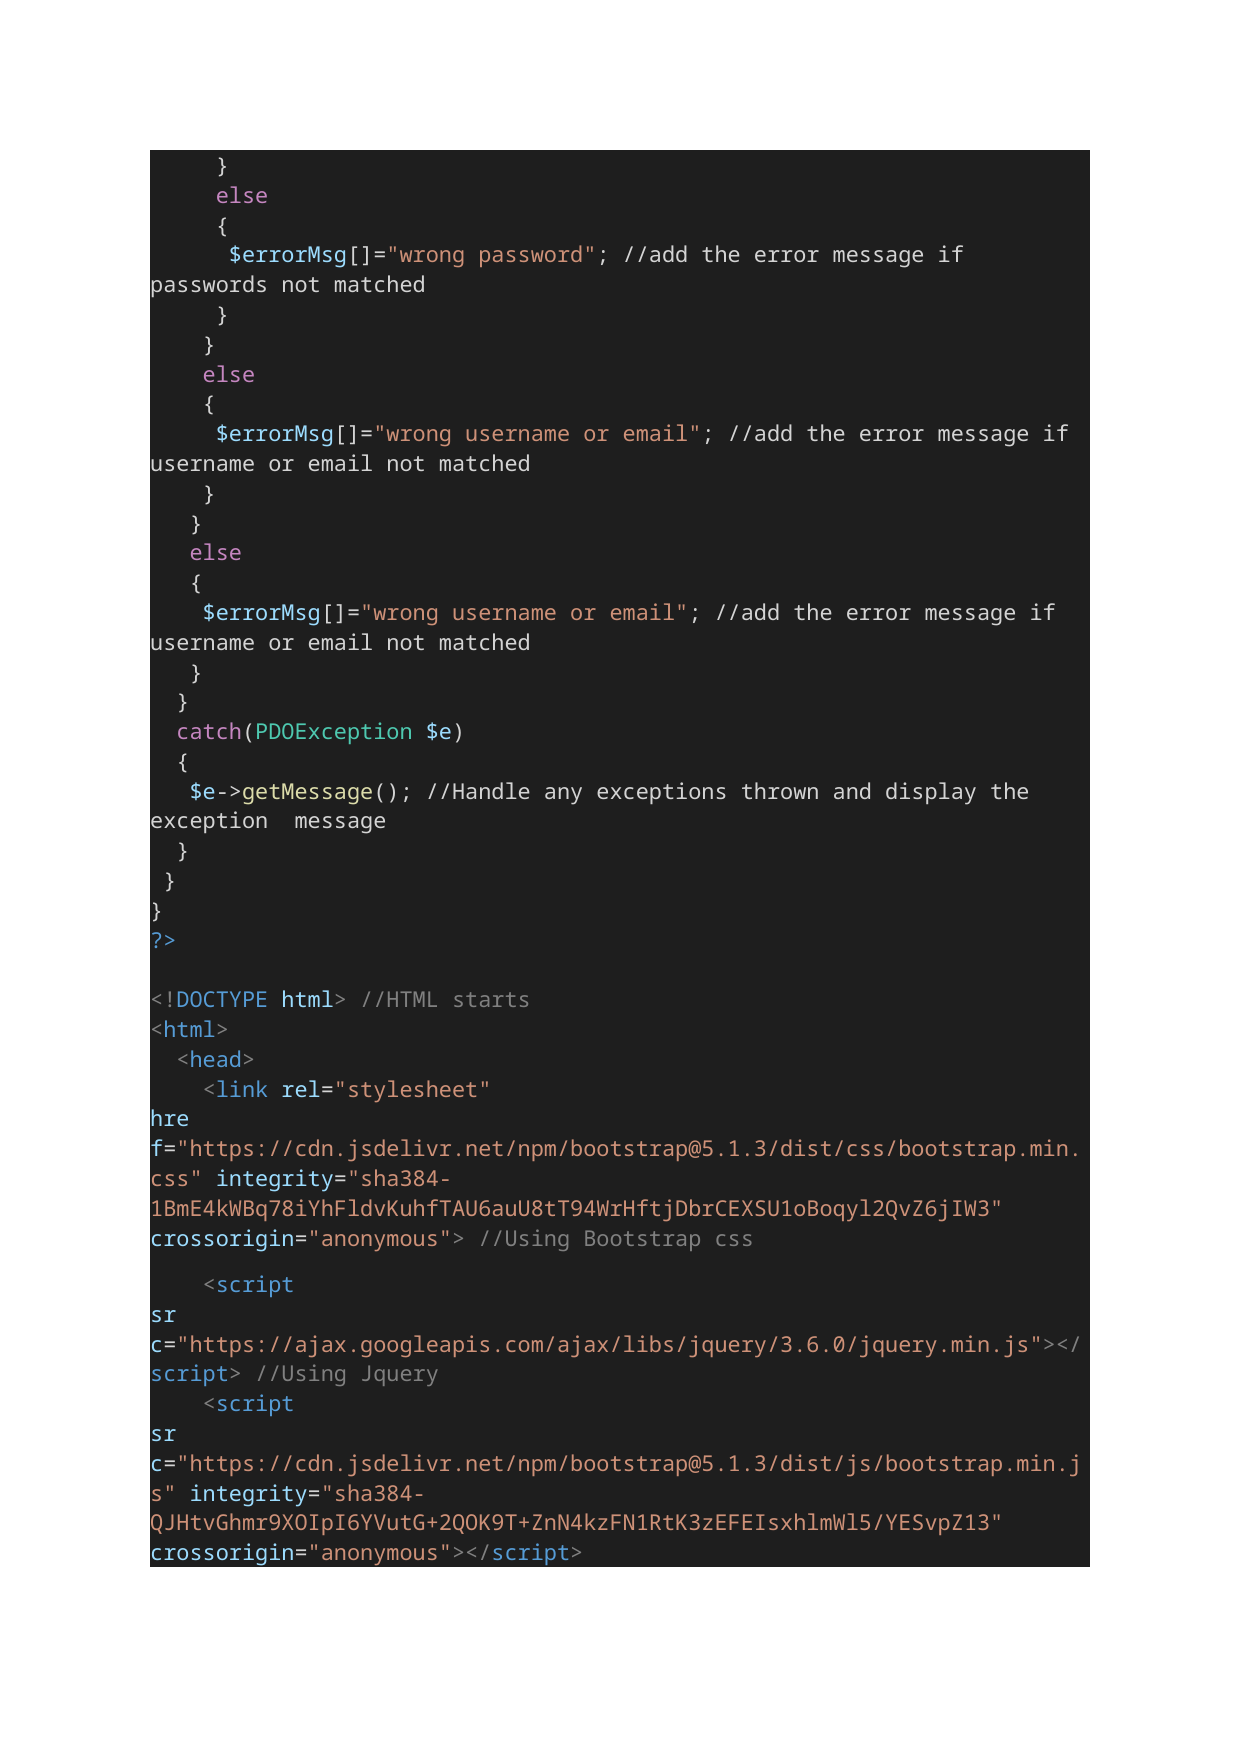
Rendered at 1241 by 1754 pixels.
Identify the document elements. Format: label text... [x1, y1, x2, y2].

text <head> [150, 1044, 1090, 1073]
text else [150, 358, 1090, 388]
text } [150, 150, 1090, 180]
text <script src="https://cdn.jsdelivr.net/npm/bootstrap@5.1.3/dist/js/bootstrap.min.js" integrity="sha384-QJHtvGhmr9XOIpI6YVutG+2QOK9T+ZnN4kzFN1RtK3zEFEIsxhlmWl5/YESvpZ13" crossorigin="anonymous"></script> [150, 1388, 1090, 1567]
text $e->getMessage(); //Handle any exceptions thrown and display the exception message [150, 776, 1090, 835]
text <!DOCTYPE html> //HTML starts [150, 984, 1090, 1014]
text } [150, 835, 1090, 865]
text $errorMsg[]="wrong username or email"; //add the error message if username or email not matched [150, 597, 1090, 656]
text else [150, 537, 1090, 567]
text { [150, 746, 1090, 776]
text { [150, 209, 1090, 239]
text $errorMsg[]="wrong password"; //add the error message if passwords not matched [150, 239, 1090, 299]
text } [150, 686, 1090, 716]
text } [150, 656, 1090, 686]
text ?> [150, 924, 1090, 954]
text else [150, 180, 1090, 209]
text <script src="https://ajax.googleapis.com/ajax/libs/jquery/3.6.0/jquery.min.js"></script> //Using Jquery [150, 1269, 1090, 1388]
text $errorMsg[]="wrong username or email"; //add the error message if username or email not matched [150, 418, 1090, 478]
text } [150, 478, 1090, 507]
text } [150, 865, 1090, 895]
text <link rel="stylesheet" href="https://cdn.jsdelivr.net/npm/bootstrap@5.1.3/dist/css/bootstrap.min.css" integrity="sha384-1BmE4kWBq78iYhFldvKuhfTAU6auU8tT94WrHftjDbrCEXSU1oBoqyl2QvZ6jIW3" crossorigin="anonymous"> //Using Bootstrap css [150, 1073, 1090, 1252]
text } [150, 507, 1090, 537]
text { [150, 567, 1090, 597]
text <html> [150, 1014, 1090, 1044]
text } [150, 895, 1090, 924]
text } [150, 329, 1090, 358]
text catch(PDOException $e) [150, 716, 1090, 746]
text } [150, 299, 1090, 329]
text { [150, 388, 1090, 418]
